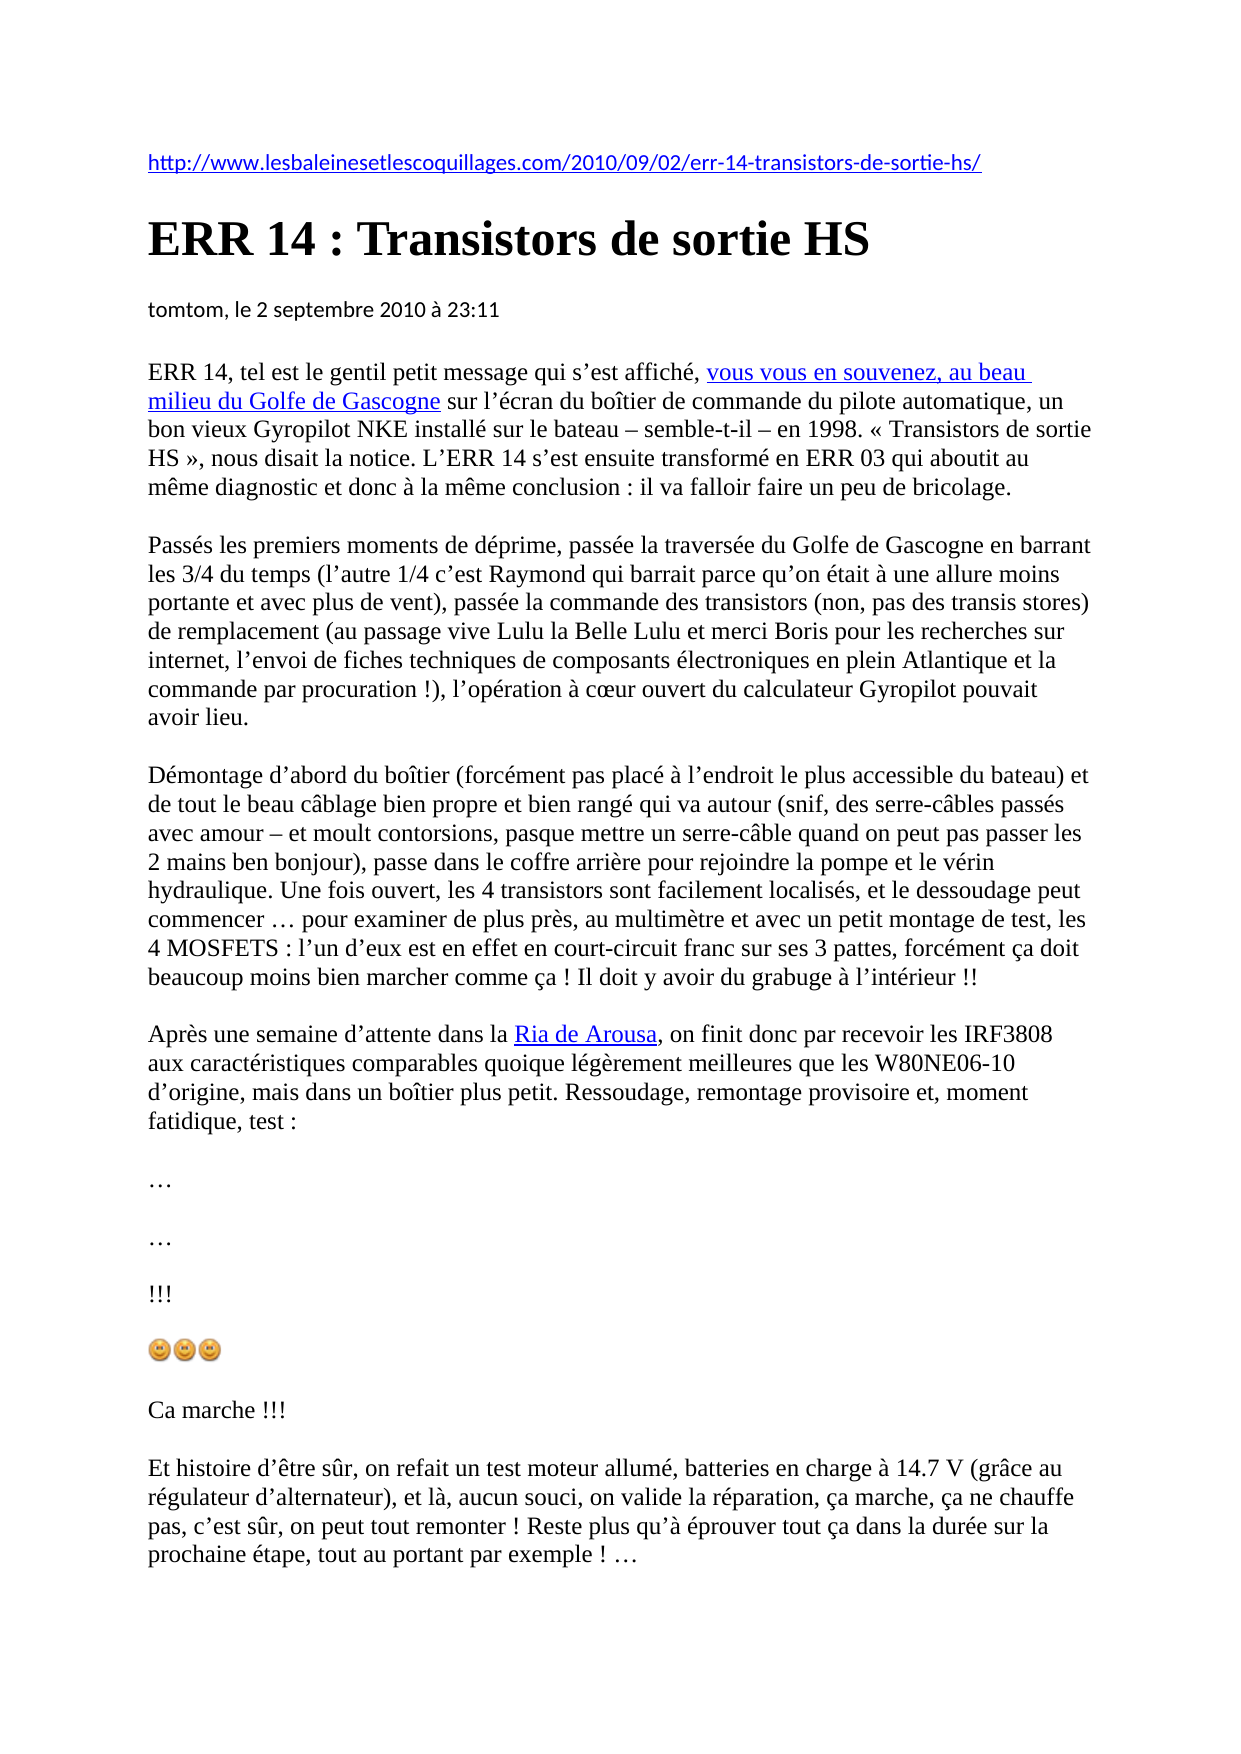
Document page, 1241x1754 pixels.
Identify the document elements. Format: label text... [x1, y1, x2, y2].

text tomtom, le 2 septembre 2010 à 23:11 [148, 296, 1093, 324]
text Démontage d’abord du boîtier (forcément pas placé à l’endroit le plus accessible du bateau) et de tout le beau câblage bien propre et bien rangé qui va autour (snif, des serre-câbles passés avec amour – et moult contorsions, pasque mettre un serre-câble quand on peut pas passer les 2 mains ben bonjour), passe dans le coffre arrière pour rejoindre la pompe et le vérin hydraulique. Une fois ouvert, les 4 transistors sont facilement localisés, et le dessoudage peut commencer … pour examiner de plus près, au multimètre et avec un petit montage de test, les 4 MOSFETS : l’un d’eux est en effet en court-circuit franc sur ses 3 pattes, forcément ça doit beaucoup moins bien marcher comme ça ! Il doit y avoir du grabuge à l’intérieur !! [148, 760, 1093, 990]
text http://www.lesbaleinesetlescoquillages.com/2010/09/02/err-14-transistors-de-sortie-hs/ [148, 148, 1093, 176]
text … [148, 1222, 1093, 1250]
text Après une semaine d’attente dans la Ria de Arousa, on finit donc par recevoir les IRF3808 aux caractéristiques comparables quoique légèrement meilleures que les W80NE06-10 d’origine, mais dans un boîtier plus petit. Ressoudage, remontage provisoire et, moment fatidique, test : [148, 1019, 1093, 1134]
text … [148, 1164, 1093, 1192]
text !!! [148, 1279, 1093, 1308]
subtitle ERR 14 : Transistors de sortie HS [148, 209, 1093, 266]
text Passés les premiers moments de déprime, passée la traversée du Golfe de Gascogne en barrant les 3/4 du temps (l’autre 1/4 c’est Raymond qui barrait parce qu’on était à une allure moins portante et avec plus de vent), passée la commande des transistors (non, pas des transis stores) de remplacement (au passage vive Lulu la Belle Lulu et merci Boris pour les recherches sur internet, l’envoi de fiches techniques de composants électroniques en plein Atlantique et la commande par procuration !), l’opération à cœur ouvert du calculateur Gyropilot pouvait avoir lieu. [148, 530, 1093, 731]
text Et histoire d’être sûr, on refait un test moteur allumé, batteries en charge à 14.7 V (grâce au régulateur d’alternateur), et là, aucun souci, on valide la réparation, ça marche, ça ne chauffe pas, c’est sûr, on peut tout remonter ! Reste plus qu’à éprouver tout ça dans la durée sur la prochaine étape, tout au portant par exemple ! … [148, 1453, 1093, 1568]
text Ca marche !!! [148, 1395, 1093, 1424]
text ERR 14, tel est le gentil petit message qui s’est affiché, vous vous en souvenez, au beau milieu du Golfe de Gascogne sur l’écran du boîtier de commande du pilote automatique, un bon vieux Gyropilot NKE installé sur le bateau – semble-t-il – en 1998. « Transistors de sortie HS », nous disait la notice. L’ERR 14 s’est ensuite transformé en ERR 03 qui aboutit au même diagnostic et donc à la même conclusion : il va falloir faire un peu de bricolage. [148, 357, 1093, 501]
picture [147, 1337, 223, 1363]
